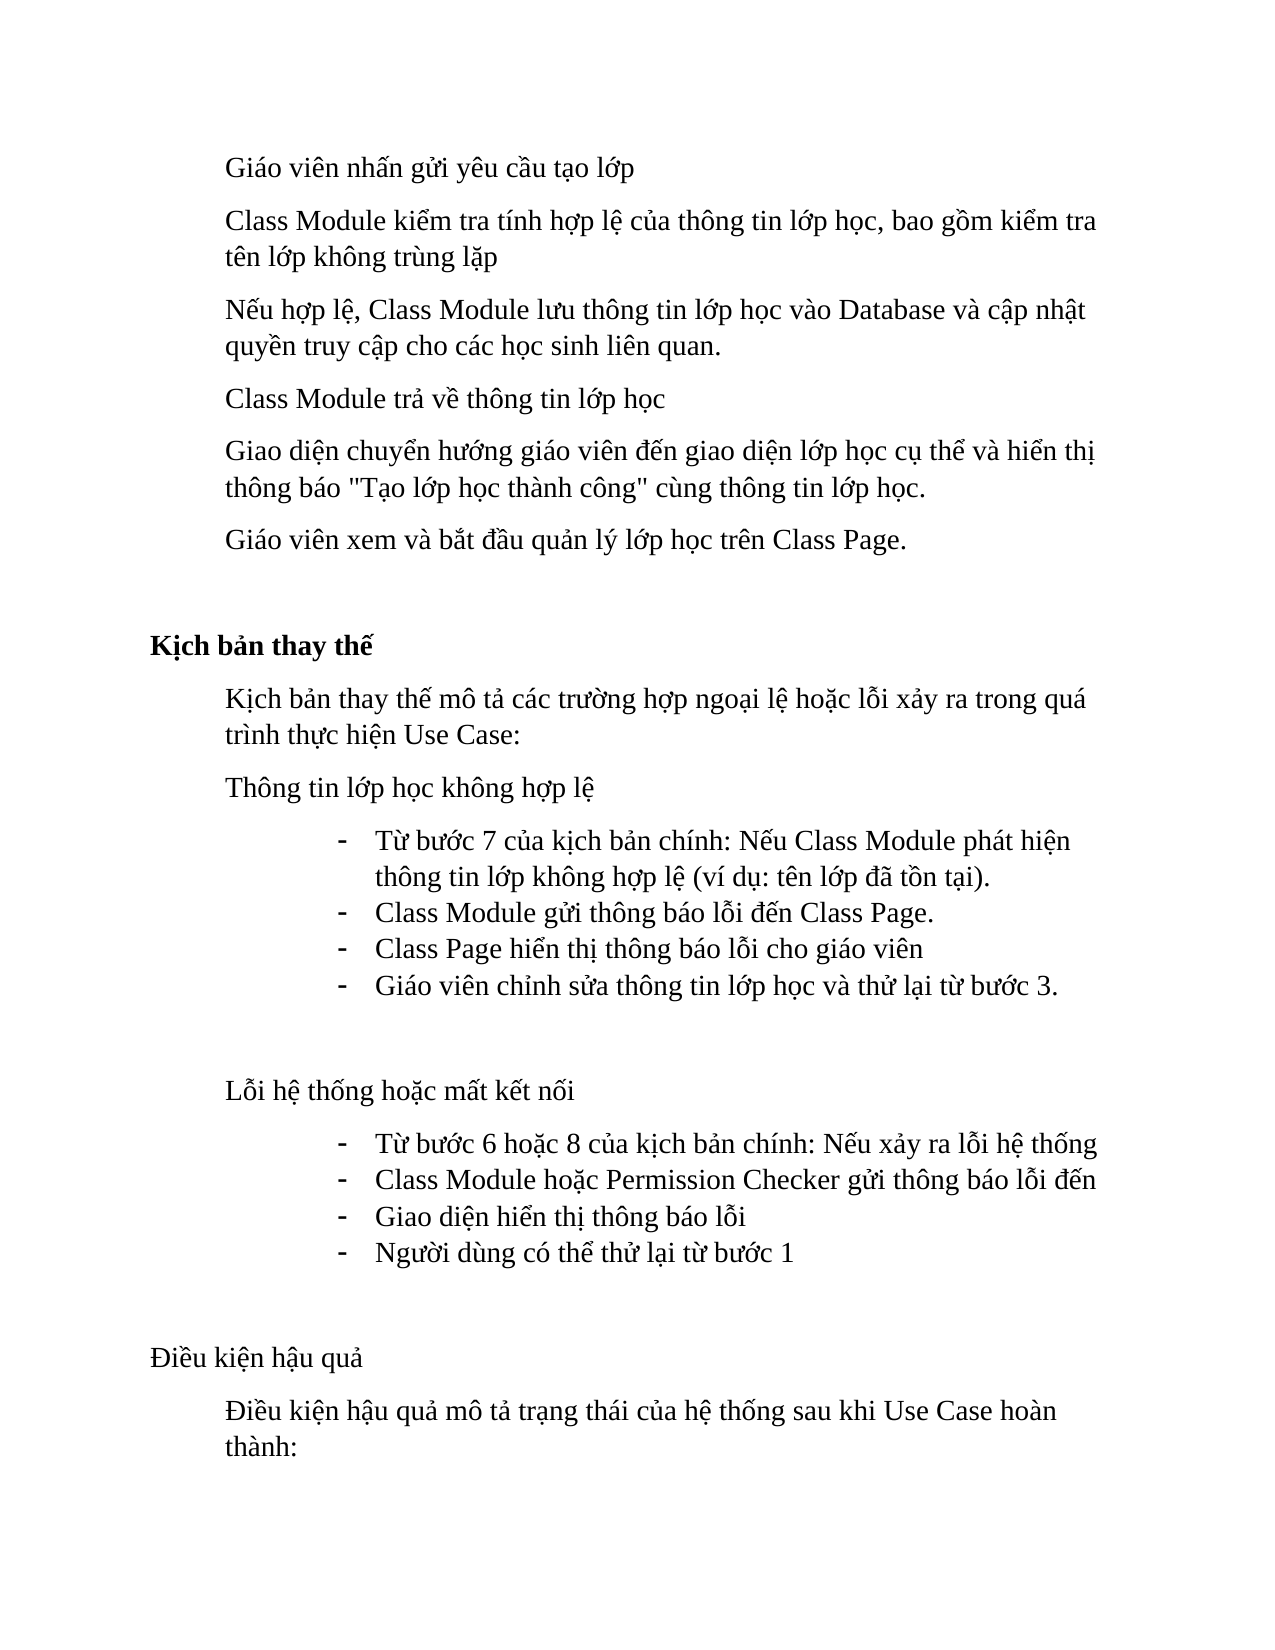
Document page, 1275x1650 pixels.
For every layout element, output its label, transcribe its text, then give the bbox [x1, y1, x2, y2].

list Người dùng có thể thử lại từ bước 1 [337, 1235, 1125, 1268]
text Giáo viên xem và bắt đầu quản lý lớp học trên Class Page. [225, 522, 1125, 556]
text Kịch bản thay thế mô tả các trường hợp ngoại lệ hoặc lỗi xảy ra trong quá trình thực hiện Use Case: [225, 681, 1125, 751]
list Class Module gửi thông báo lỗi đến Class Page. [337, 895, 1125, 929]
text Nếu hợp lệ, Class Module lưu thông tin lớp học vào Database và cập nhật quyền truy cập cho các học sinh liên quan. [225, 292, 1125, 361]
text Điều kiện hậu quả mô tả trạng thái của hệ thống sau khi Use Case hoàn thành: [225, 1393, 1125, 1463]
text Class Module kiểm tra tính hợp lệ của thông tin lớp học, bao gồm kiểm tra tên lớp không trùng lặp [225, 203, 1125, 272]
list Từ bước 6 hoặc 8 của kịch bản chính: Nếu xảy ra lỗi hệ thống [337, 1126, 1125, 1160]
text Giáo viên nhấn gửi yêu cầu tạo lớp [150, 150, 1125, 183]
list Từ bước 7 của kịch bản chính: Nếu Class Module phát hiện thông tin lớp không hợp lệ (ví dụ: tên lớp đã tồn tại). [337, 823, 1125, 892]
text Kịch bản thay thế [150, 628, 1125, 662]
list Giáo viên chỉnh sửa thông tin lớp học và thử lại từ bước 3. [337, 968, 1125, 1001]
text Giao diện chuyển hướng giáo viên đến giao diện lớp học cụ thể và hiển thị thông báo "Tạo lớp học thành công" cùng thông tin lớp học. [225, 433, 1125, 503]
list Giao diện hiển thị thông báo lỗi [337, 1199, 1125, 1232]
text Class Module trả về thông tin lớp học [225, 381, 1125, 414]
list Class Module hoặc Permission Checker gửi thông báo lỗi đến [337, 1162, 1125, 1196]
text Điều kiện hậu quả [150, 1341, 1125, 1374]
text Lỗi hệ thống hoặc mất kết nối [150, 1073, 1125, 1107]
text Thông tin lớp học không hợp lệ [225, 770, 1125, 803]
list Class Page hiển thị thông báo lỗi cho giáo viên [337, 931, 1125, 965]
